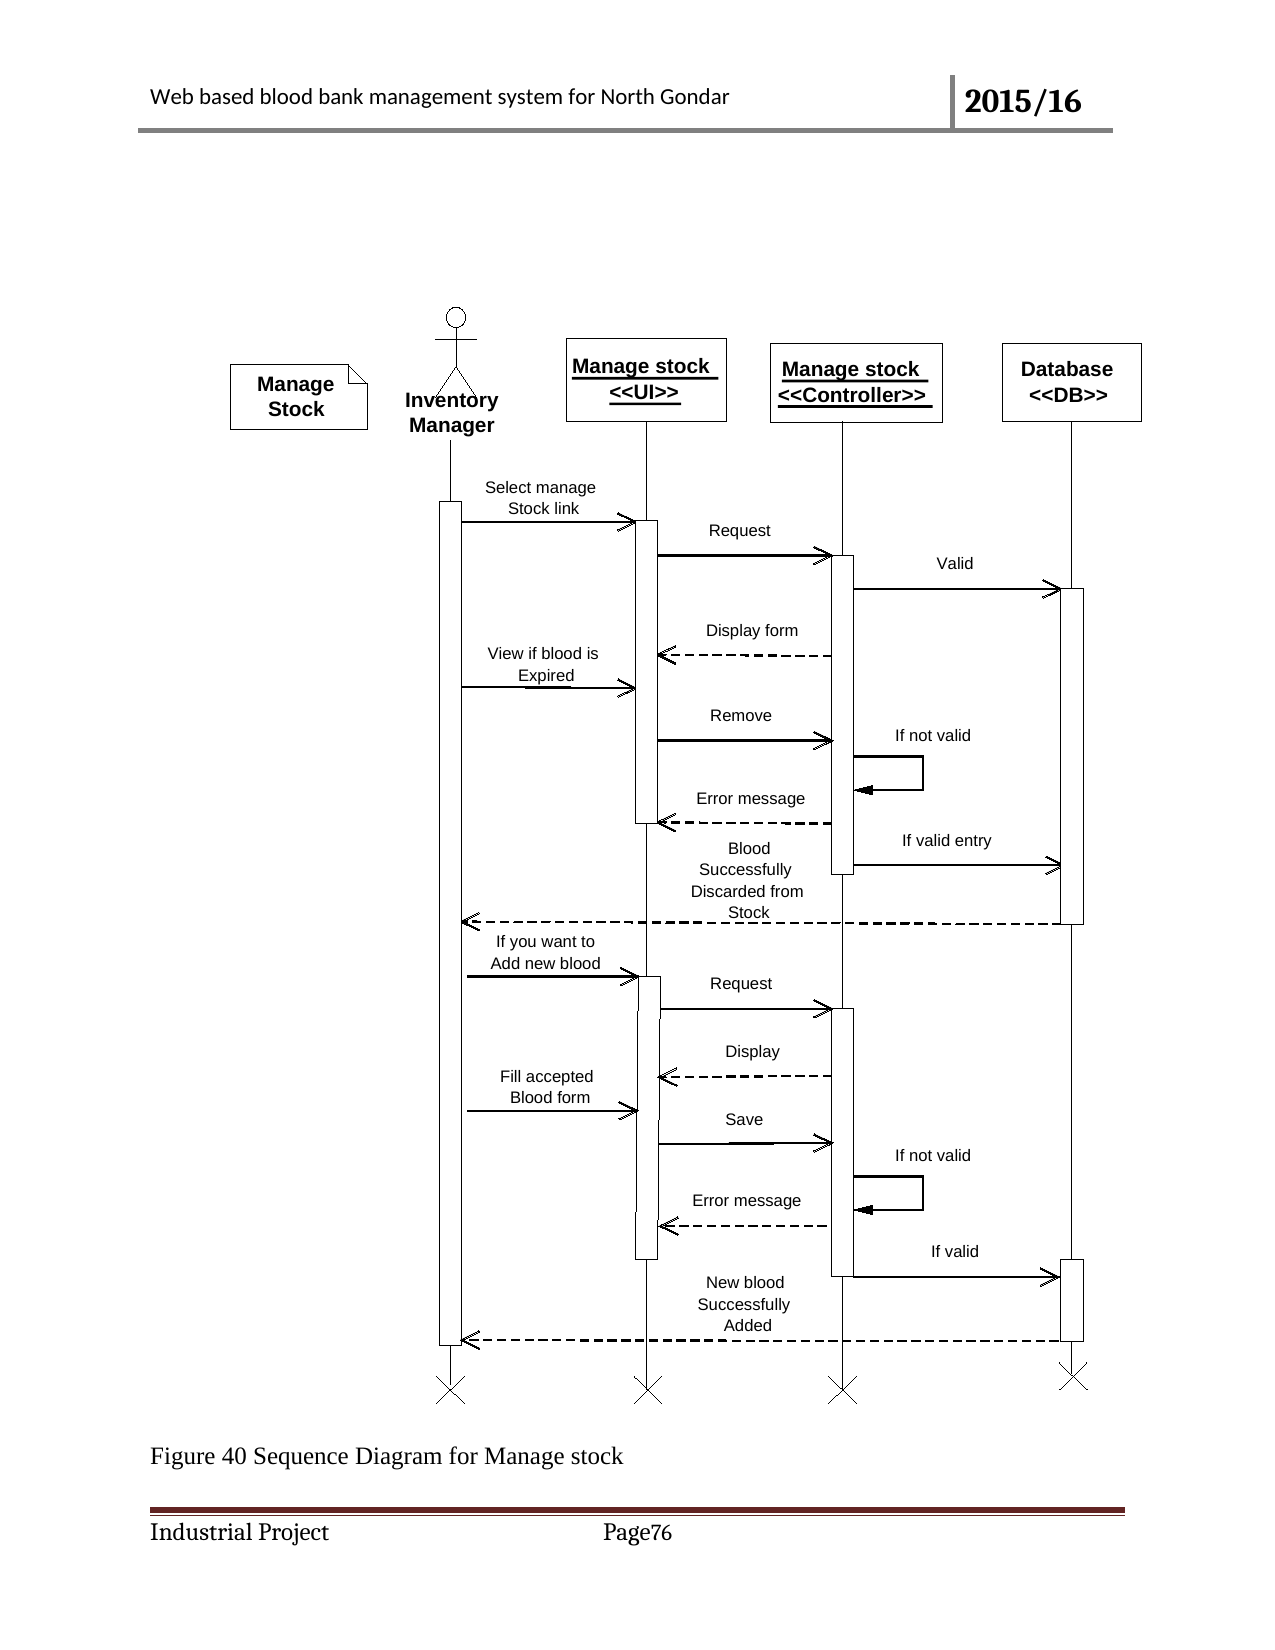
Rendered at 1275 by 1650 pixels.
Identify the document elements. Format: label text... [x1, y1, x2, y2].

text Figure 40 Sequence Diagram for Manage stock [150, 1441, 1125, 1470]
